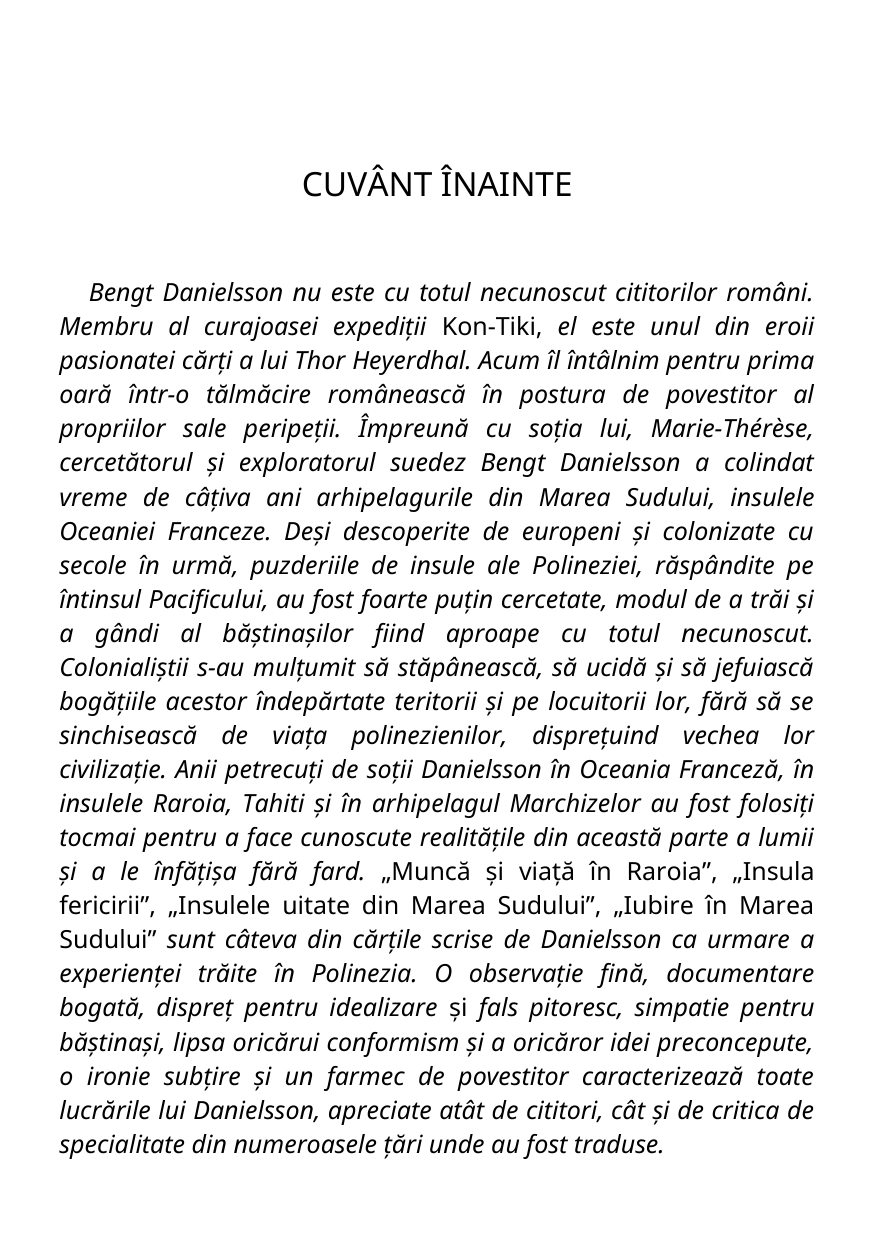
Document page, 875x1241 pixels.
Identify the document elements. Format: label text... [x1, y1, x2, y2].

subtitle CUVÂNT ÎNAINTE [59, 161, 815, 207]
text Bengt Danielsson nu este cu totul necunoscut cititorilor români. Membru al curajoasei expediţii Kon-Tiki, el este unul din eroii pasionatei cărţi a lui Thor Heyerdhal. Acum îl întâlnim pentru prima oară într-o tălmăcire românească în postura de povestitor al propriilor sale peripeţii. Împreună cu soţia lui, Marie-Thérèse, cercetătorul şi exploratorul suedez Bengt Danielsson a colindat vreme de câţiva ani arhipelagurile din Marea Sudului, insulele Oceaniei Franceze. Deşi descoperite de europeni şi colonizate cu secole în urmă, puzderiile de insule ale Polineziei, răspândite pe întinsul Pacificului, au fost foarte puţin cercetate, modul de a trăi şi a gândi al băştinaşilor fiind aproape cu totul necunoscut. Colonialiştii s-au mulţumit să stăpânească, să ucidă şi să jefuiască bogăţiile acestor îndepărtate teritorii şi pe locuitorii lor, fără să se sinchisească de viaţa polinezienilor, dispreţuind vechea lor civilizaţie. Anii petrecuţi de soţii Danielsson în Oceania Franceză, în insulele Raroia, Tahiti şi în arhipelagul Marchizelor au fost folosiţi tocmai pentru a face cunoscute realităţile din această parte a lumii şi a le înfăţişa fără fard. „Muncă şi viaţă în Raroia”, „Insula fericirii”, „Insulele uitate din Marea Sudului”, „Iubire în Marea Sudului” sunt câteva din cărţile scrise de Danielsson ca urmare a experienţei trăite în Polinezia. O observaţie fină, documentare bogată, dispreţ pentru idealizare şi fals pitoresc, simpatie pentru băştinaşi, lipsa oricărui conformism şi a oricăror idei preconcepute, o ironie subţire şi un farmec de povestitor caracterizează toate lucrările lui Danielsson, apreciate atât de cititori, cât şi de critica de specialitate din numeroasele ţări unde au fost traduse. [59, 275, 815, 1160]
